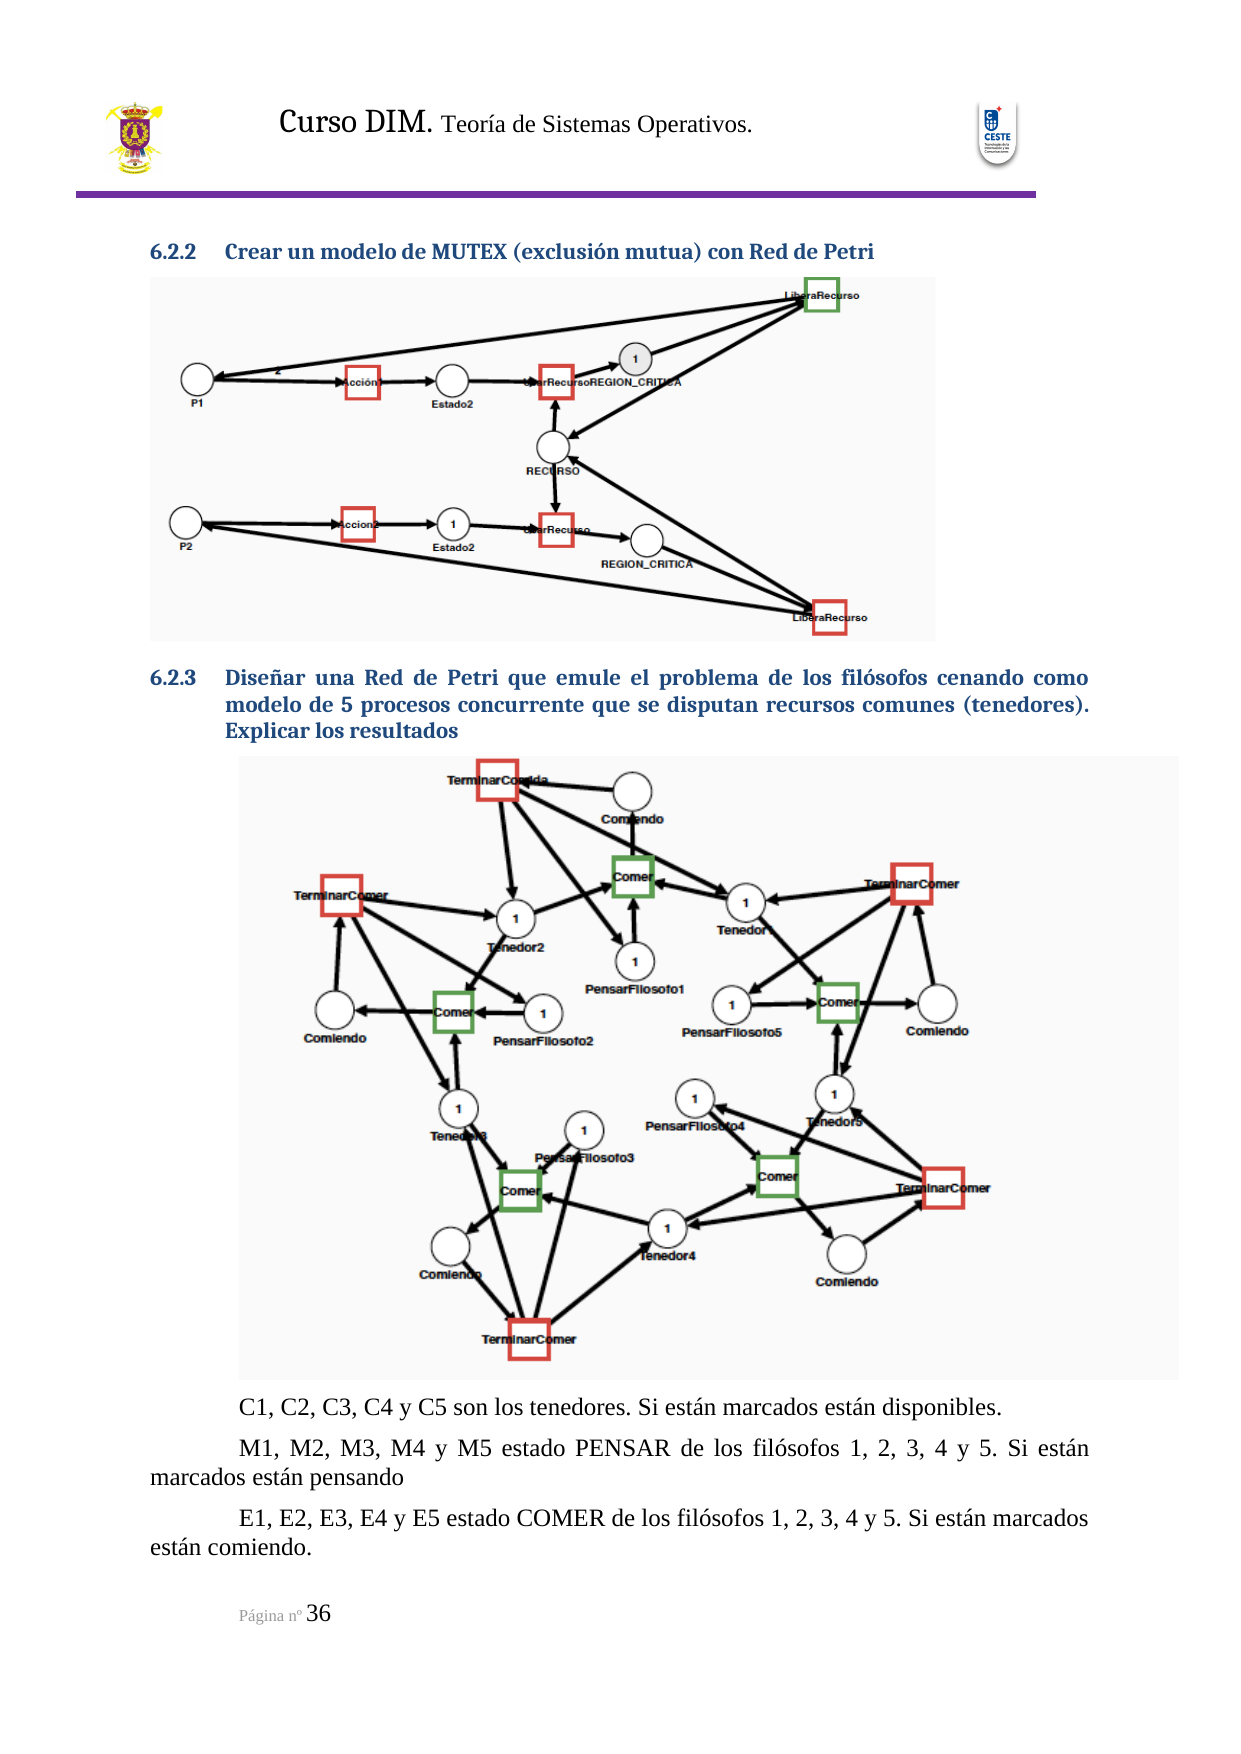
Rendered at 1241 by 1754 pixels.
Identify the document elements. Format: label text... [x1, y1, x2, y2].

picture [238, 756, 1179, 1380]
subtitle Diseñar una Red de Petri que emule el problema de los filósofos cenando como modelo de 5 procesos concurrente que se disputan recursos comunes (tenedores). Explicar los resultados [150, 665, 1090, 744]
text E1, E2, E3, E4 y E5 estado COMER de los filósofos 1, 2, 3, 4 y 5. Si están marcados están comiendo. [150, 1503, 1090, 1561]
picture [105, 102, 163, 174]
text C1, C2, C3, C4 y C5 son los tenedores. Si están marcados están disponibles. [150, 1392, 1090, 1421]
text M1, M2, M3, M4 y M5 estado PENSAR de los filósofos 1, 2, 3, 4 y 5. Si están marcados están pensando [150, 1433, 1090, 1491]
subtitle Crear un modelo de MUTEX (exclusión mutua) con Red de Petri [150, 239, 1090, 265]
picture [972, 102, 1023, 174]
picture [150, 277, 936, 641]
